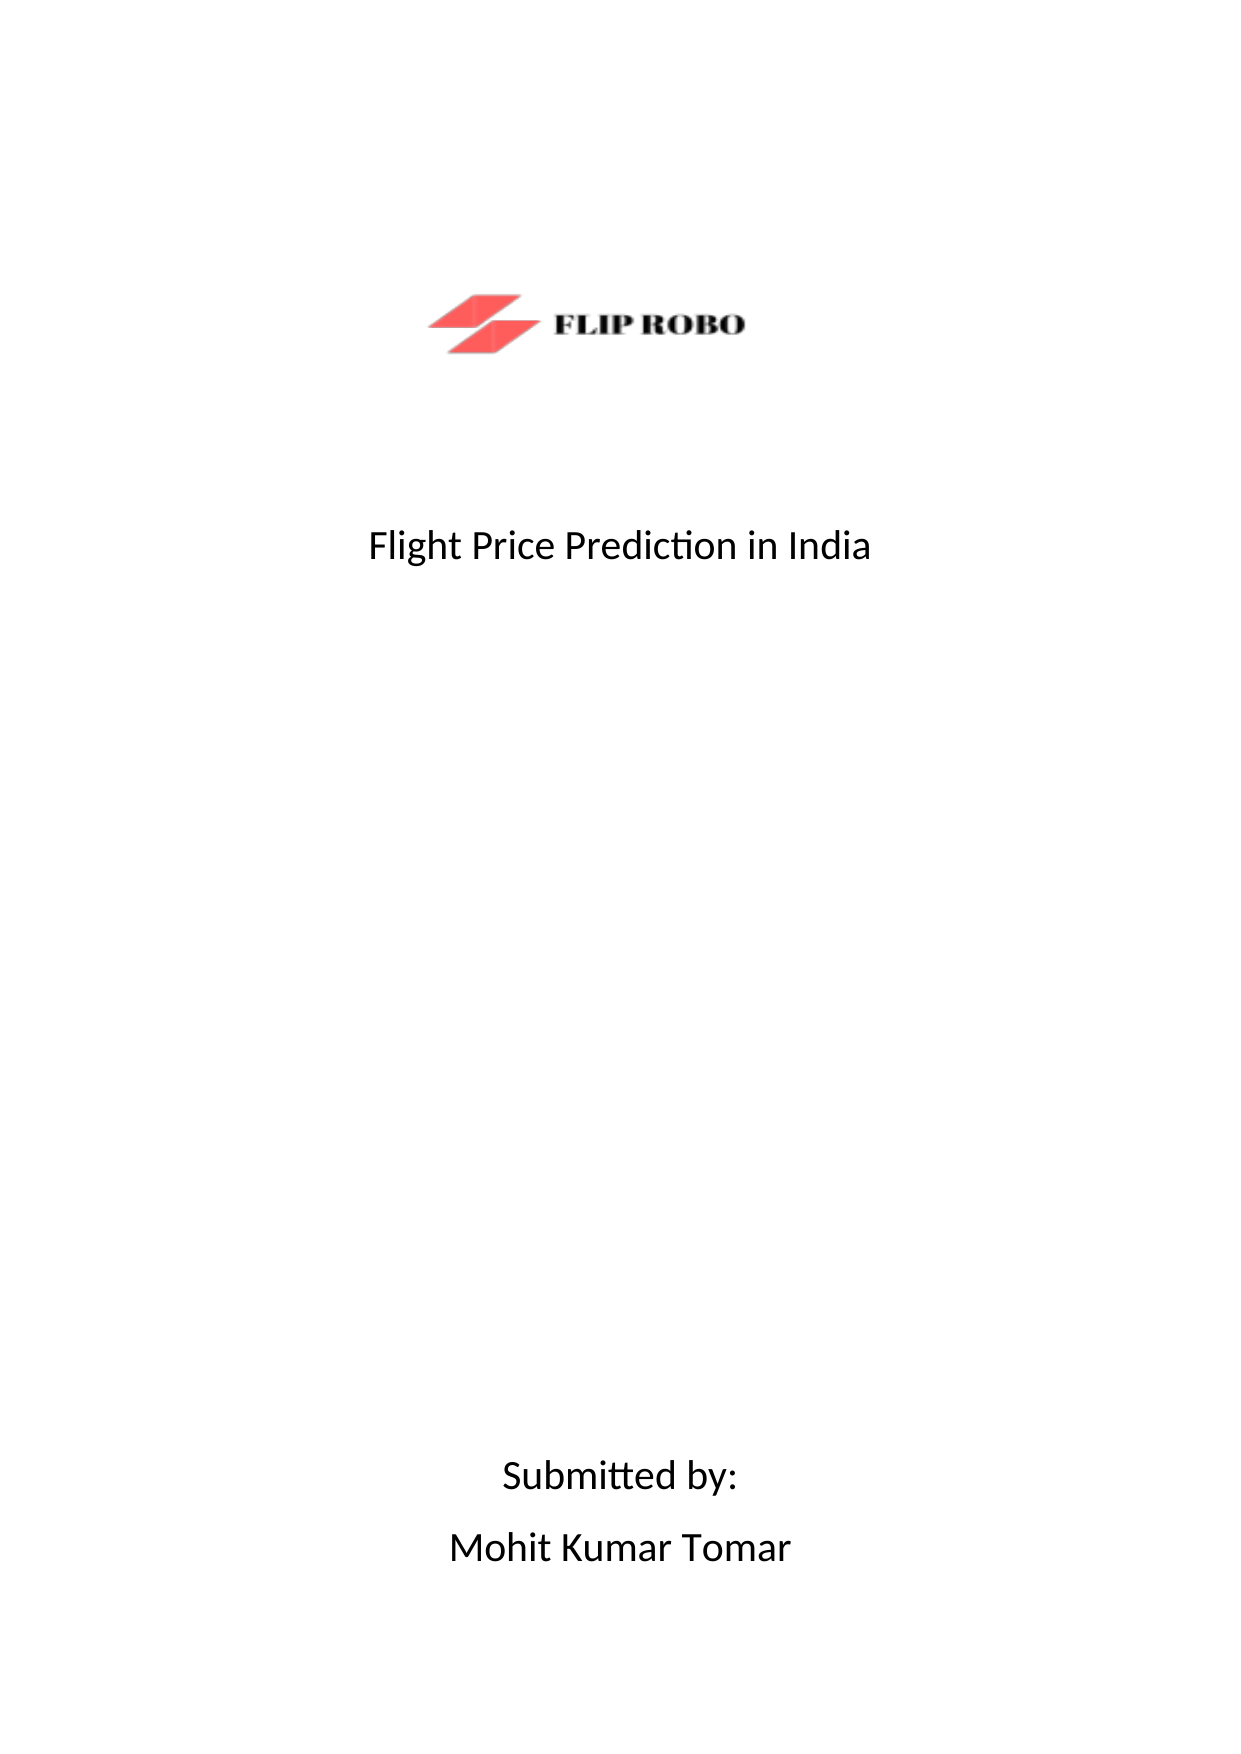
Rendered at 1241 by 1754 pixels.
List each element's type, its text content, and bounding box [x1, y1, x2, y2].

text Flight Price Prediction in India [150, 519, 1090, 570]
text Mohit Kumar Tomar [150, 1521, 1090, 1572]
picture [379, 150, 861, 500]
text Submitted by: [150, 1449, 1090, 1500]
